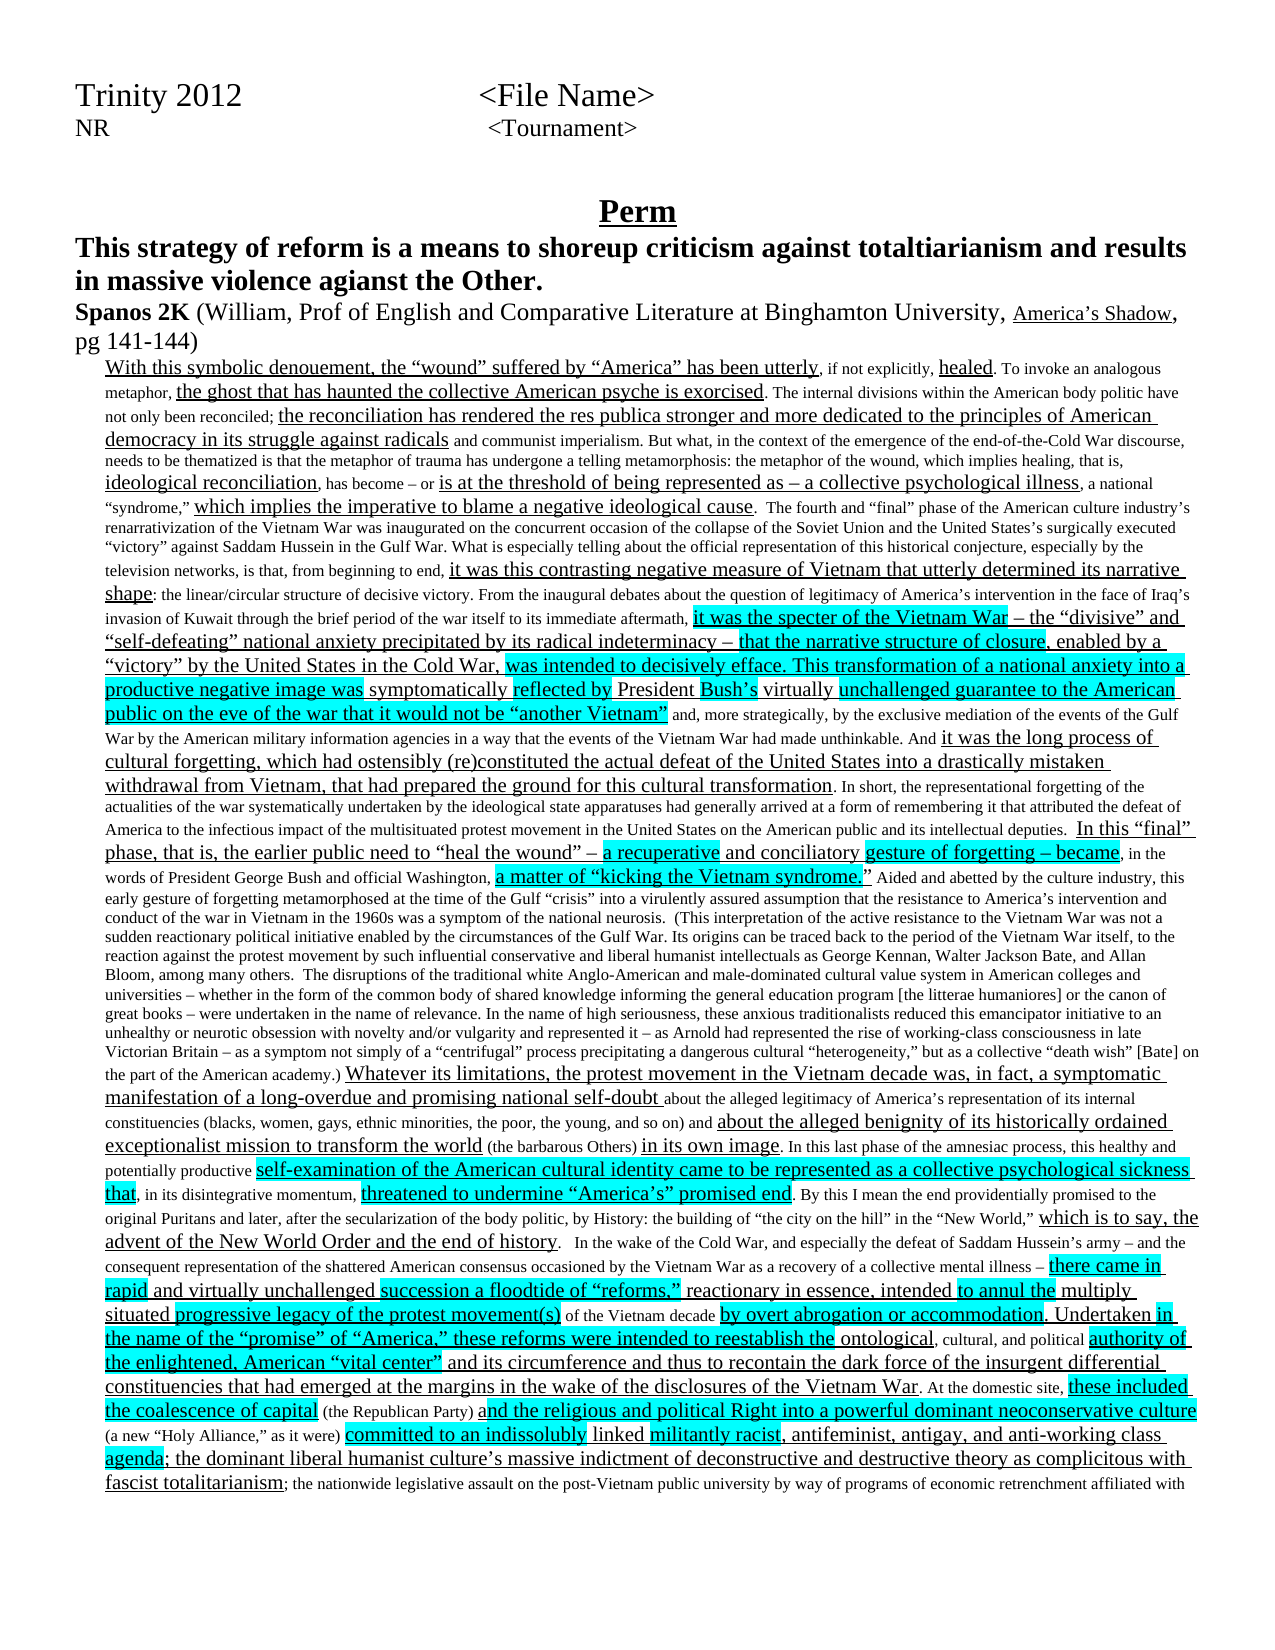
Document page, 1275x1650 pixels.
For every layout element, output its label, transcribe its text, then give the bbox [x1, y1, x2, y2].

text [105, 354, 1200, 1494]
subtitle Perm [75, 192, 1200, 230]
text This strategy of reform is a means to shoreup criticism against totaltiarianism and results in massive violence agianst the Other. [75, 230, 1200, 297]
text Spanos 2K (William, Prof of English and Comparative Literature at Binghamton University, America’s Shadow, pg 141-144) [75, 297, 1200, 354]
